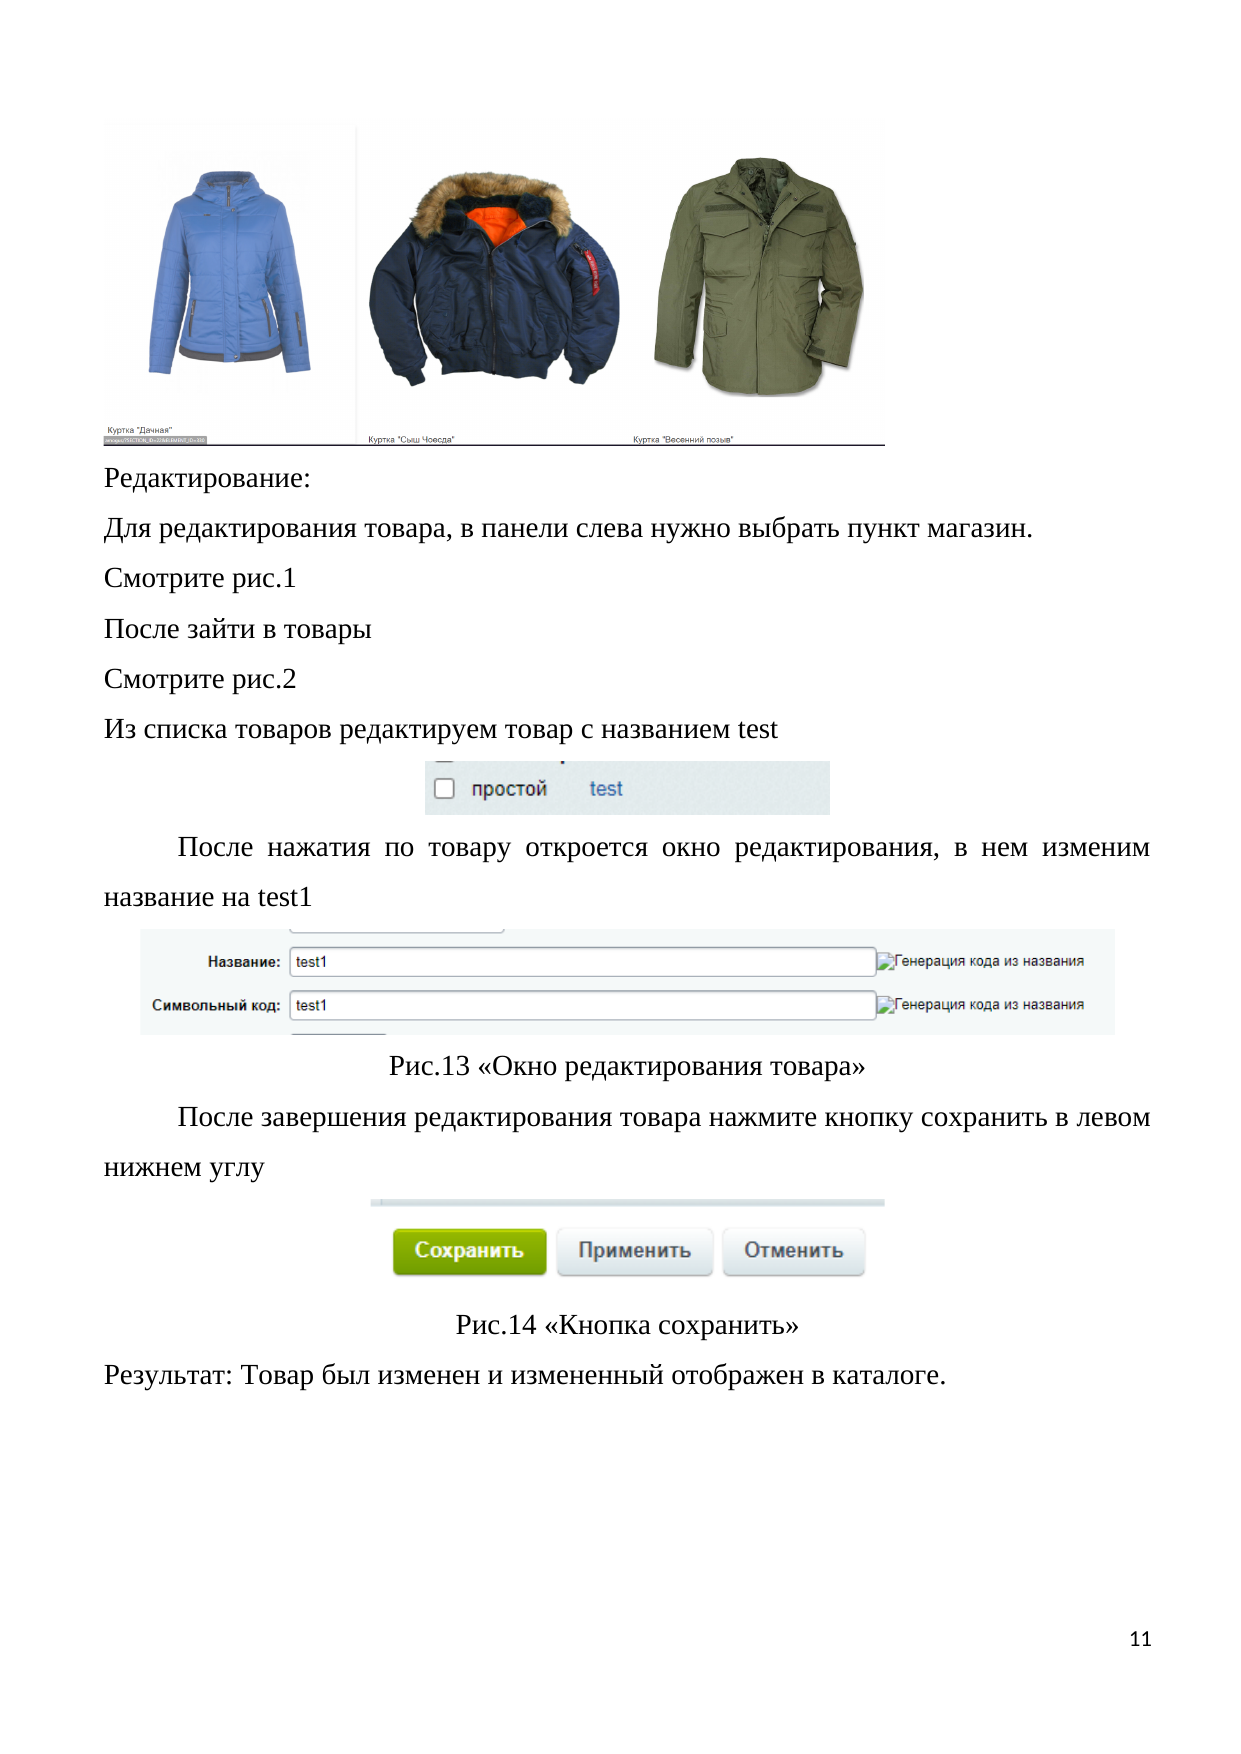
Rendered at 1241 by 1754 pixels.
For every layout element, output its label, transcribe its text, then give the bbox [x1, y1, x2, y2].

text Результат: Товар был изменен и измененный отображен в каталоге. [103, 1357, 1152, 1391]
picture [425, 761, 830, 815]
text Рис.14 «Кнопка сохранить» [103, 1307, 1152, 1341]
text После завершения редактирования товара нажмите кнопку сохранить в левом нижнем углу [103, 1099, 1152, 1183]
text Смотрите рис.2 [103, 661, 1152, 694]
text Из списка товаров редактируем товар с названием test [103, 711, 1152, 745]
text После нажатия по товару откроется окно редактирования, в нем изменим название на test1 [103, 829, 1152, 913]
text Для редактирования товара, в панели слева нужно выбрать пункт магазин. [103, 510, 1152, 544]
picture [103, 118, 885, 446]
text Смотрите рис.1 [103, 560, 1152, 594]
text После зайти в товары [103, 611, 1152, 644]
text Рис.13 «Окно редактирования товара» [103, 1048, 1152, 1082]
picture [370, 1199, 885, 1294]
picture [140, 929, 1115, 1035]
text Редактирование: [103, 460, 1152, 493]
